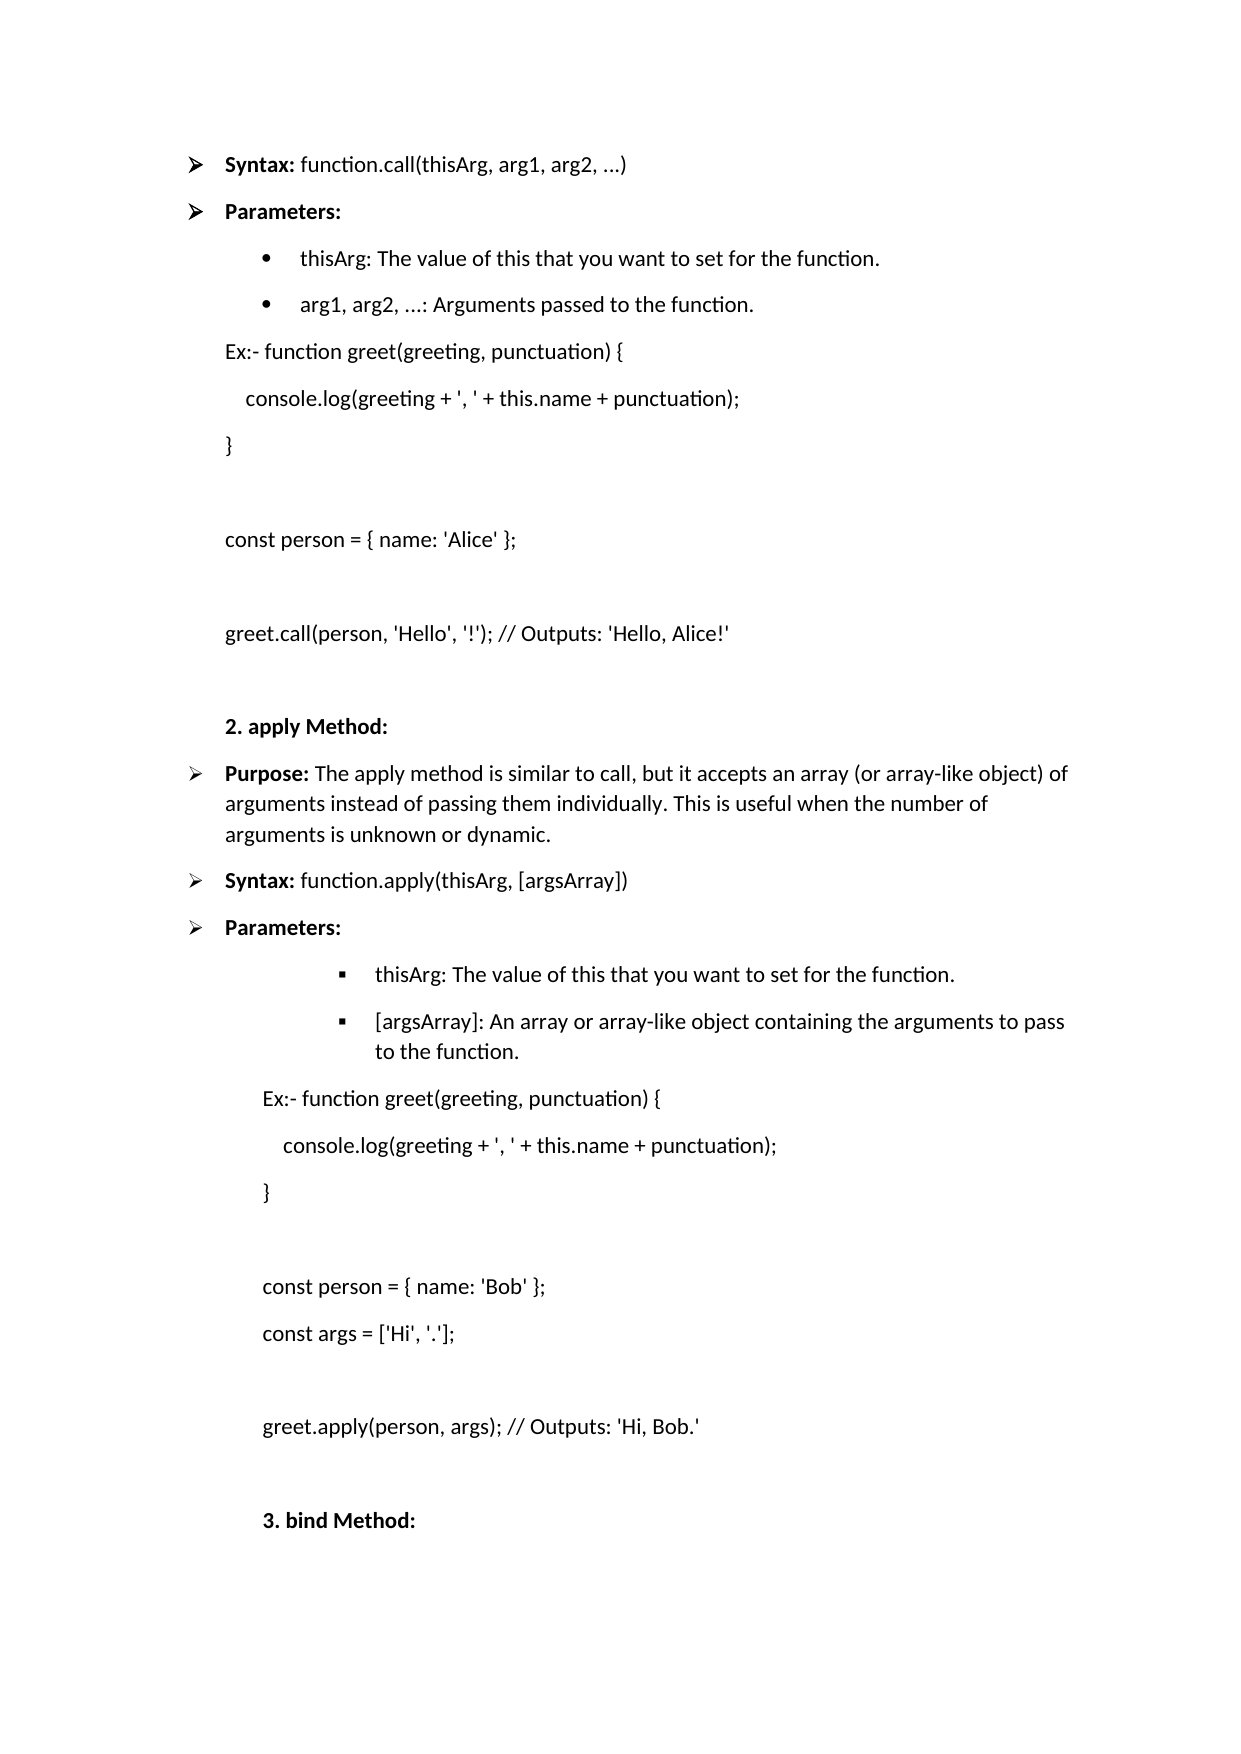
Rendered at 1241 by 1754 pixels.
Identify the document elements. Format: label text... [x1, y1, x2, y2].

text const args = ['Hi', '.']; [262, 1319, 1090, 1347]
text greet.apply(person, args); // Outputs: 'Hi, Bob.' [262, 1412, 1090, 1441]
text Ex:- function greet(greeting, punctuation) { [262, 1084, 1090, 1112]
list Parameters: [187, 913, 1090, 942]
text } [262, 1178, 1090, 1206]
text } [225, 431, 1090, 459]
list Syntax: function.call(thisArg, arg1, arg2, ...) [187, 150, 1090, 178]
list thisArg: The value of this that you want to set for the function. [337, 960, 1090, 988]
list arg1, arg2, ...: Arguments passed to the function. [262, 291, 1090, 319]
list thisArg: The value of this that you want to set for the function. [262, 244, 1090, 272]
list Parameters: [187, 197, 1090, 225]
list Purpose: The apply method is similar to call, but it accepts an array (or array-like object) of arguments instead of passing them individually. This is useful when the number of arguments is unknown or dynamic. [187, 759, 1090, 848]
text 3. bind Method: [262, 1506, 1090, 1534]
text greet.call(person, 'Hello', '!'); // Outputs: 'Hello, Alice!' [225, 619, 1090, 647]
text console.log(greeting + ', ' + this.name + punctuation); [225, 384, 1090, 412]
text 2. apply Method: [225, 712, 1090, 741]
list Syntax: function.apply(thisArg, [argsArray]) [187, 867, 1090, 895]
text console.log(greeting + ', ' + this.name + punctuation); [262, 1131, 1090, 1159]
list [argsArray]: An array or array-like object containing the arguments to pass to the function. [337, 1007, 1090, 1066]
text const person = { name: 'Bob' }; [262, 1272, 1090, 1300]
text const person = { name: 'Alice' }; [225, 525, 1090, 553]
text Ex:- function greet(greeting, punctuation) { [225, 337, 1090, 366]
